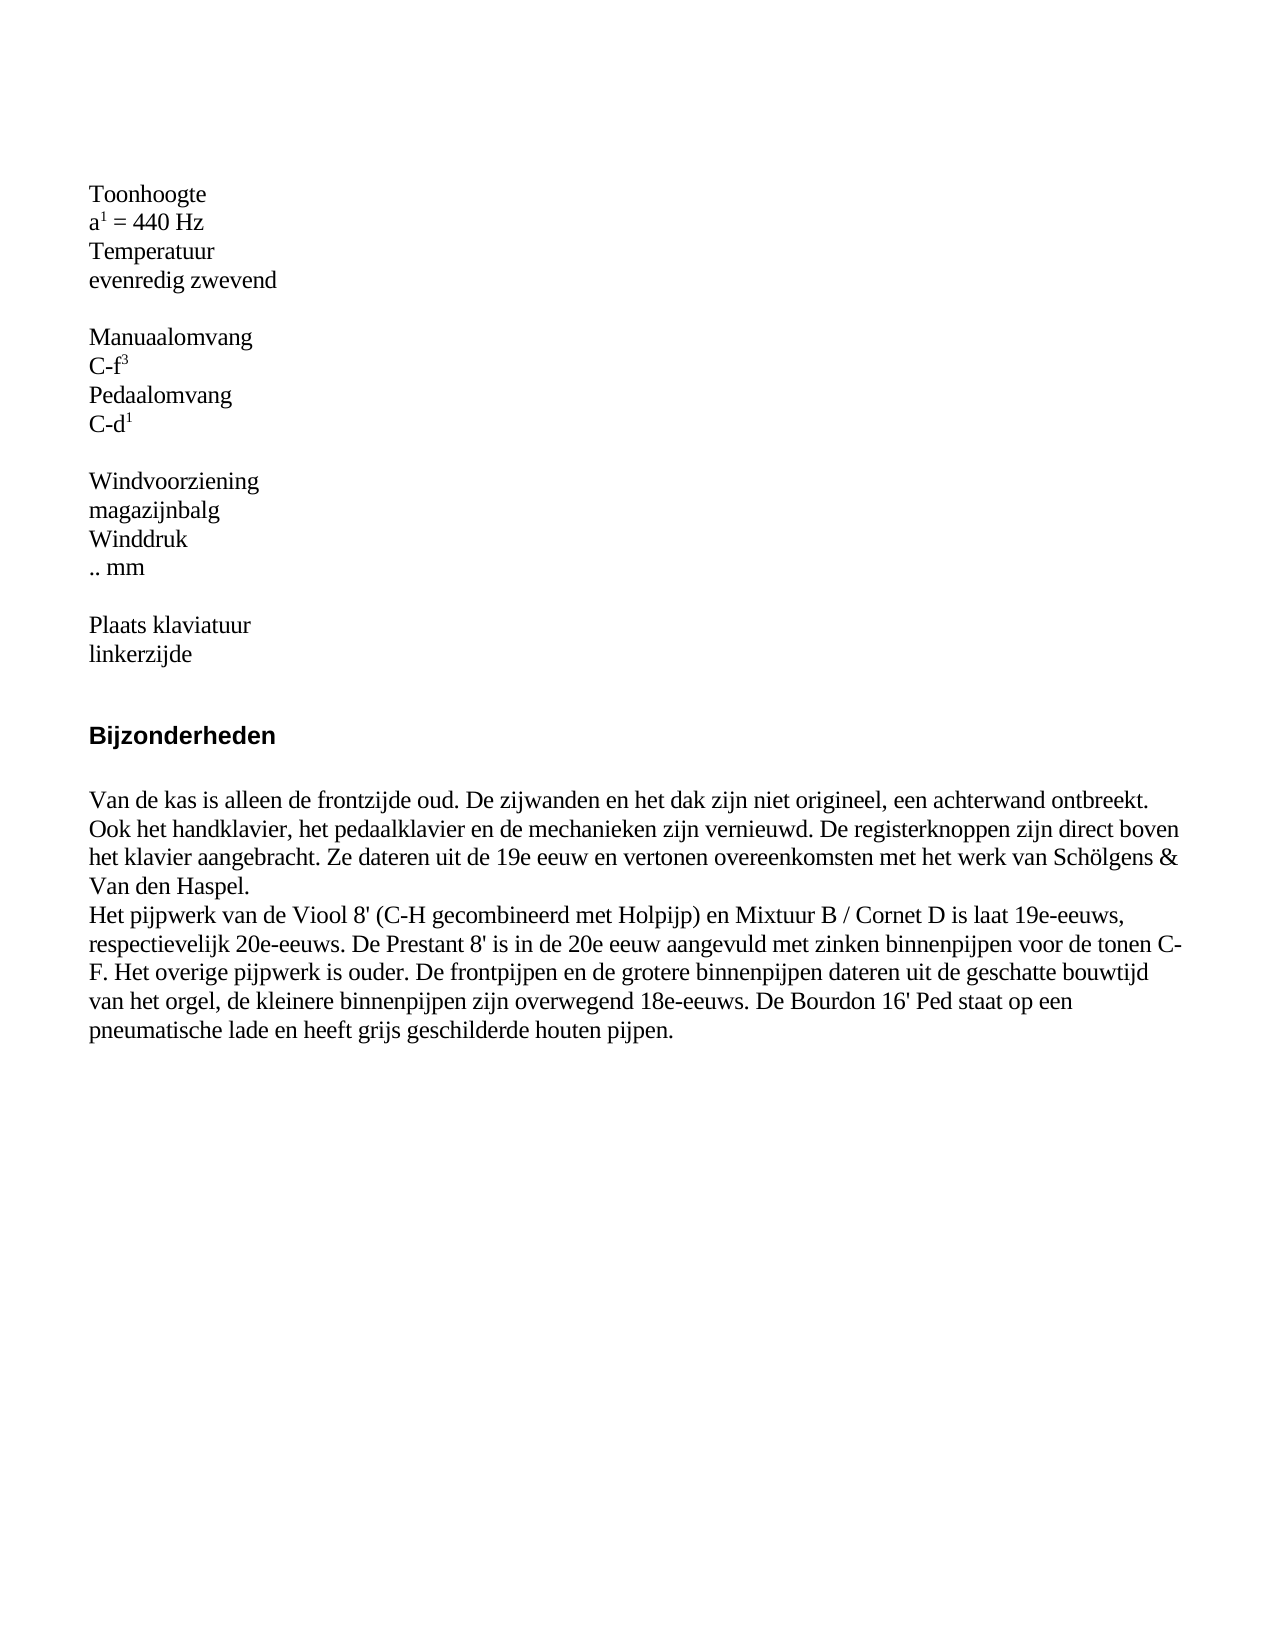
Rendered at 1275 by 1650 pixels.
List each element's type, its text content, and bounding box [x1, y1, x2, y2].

text Pedaalomvang [88, 380, 1186, 409]
text evenredig zwevend [88, 265, 1186, 294]
text linkerzijde [88, 639, 1186, 667]
text magazijnbalg [88, 495, 1186, 524]
text Winddruk [88, 524, 1186, 552]
text Windvoorziening [88, 466, 1186, 495]
text .. mm [88, 552, 1186, 581]
text Manuaalomvang [88, 322, 1186, 351]
text a1 = 440 Hz [88, 207, 1186, 236]
text Temperatuur [88, 236, 1186, 265]
text Van de kas is alleen de frontzijde oud. De zijwanden en het dak zijn niet origineel, een achterwand ontbreekt. Ook het handklavier, het pedaalklavier en de mechanieken zijn vernieuwd. De registerknoppen zijn direct boven het klavier aangebracht. Ze dateren uit de 19e eeuw en vertonen overeenkomsten met het werk van Schölgens & Van den Haspel. [88, 785, 1186, 900]
text Plaats klaviatuur [88, 610, 1186, 639]
subtitle Bijzonderheden [88, 721, 1186, 750]
text C-d1 [88, 409, 1186, 437]
text C-f3 [88, 351, 1186, 380]
text Het pijpwerk van de Viool 8' (C-H gecombineerd met Holpijp) en Mixtuur B / Cornet D is laat 19e-eeuws, respectievelijk 20e-eeuws. De Prestant 8' is in de 20e eeuw aangevuld met zinken binnenpijpen voor de tonen C-F. Het overige pijpwerk is ouder. De frontpijpen en de grotere binnenpijpen dateren uit de geschatte bouwtijd van het orgel, de kleinere binnenpijpen zijn overwegend 18e-eeuws. De Bourdon 16' Ped staat op een pneumatische lade en heeft grijs geschilderde houten pijpen. [88, 900, 1186, 1044]
text Toonhoogte [88, 179, 1186, 207]
